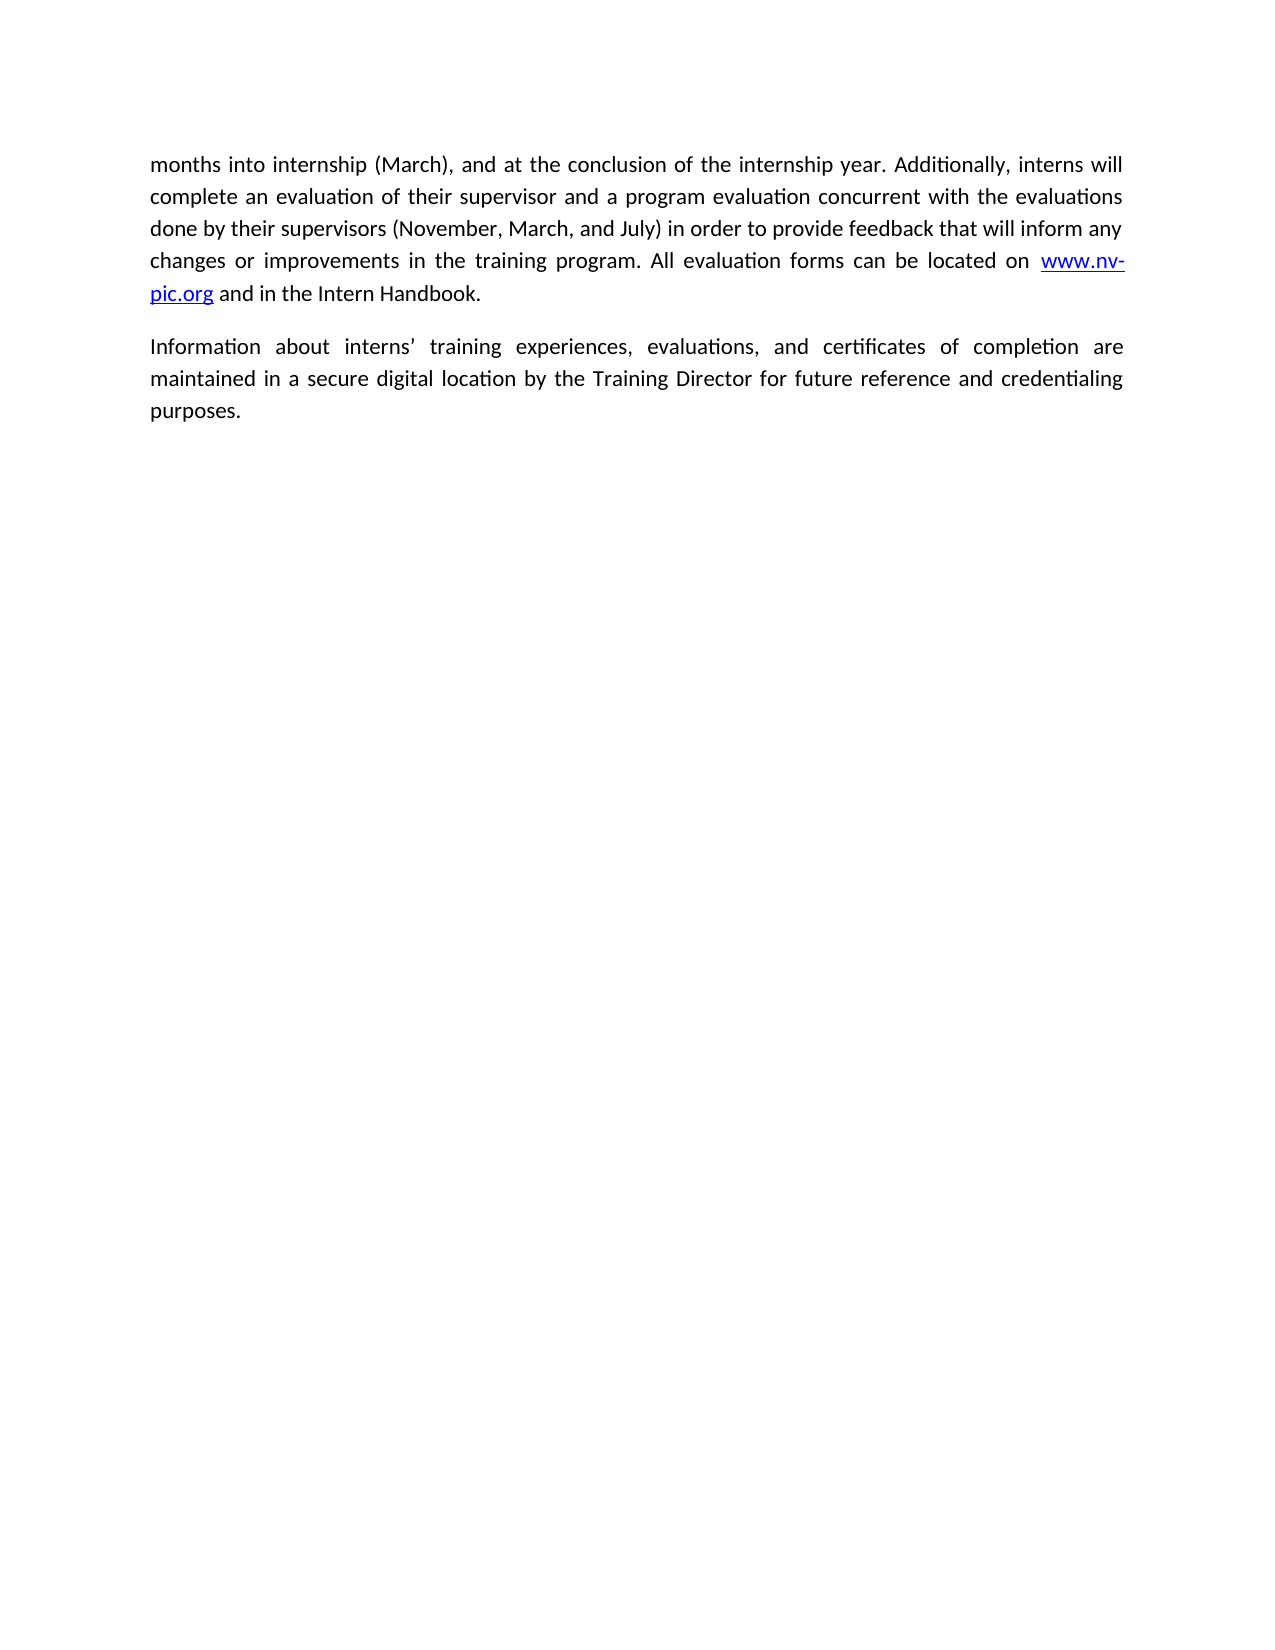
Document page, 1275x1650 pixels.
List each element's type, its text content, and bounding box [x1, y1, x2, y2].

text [150, 150, 1125, 307]
text Information about interns’ training experiences, evaluations, and certificates of completion are maintained in a secure digital location by the Training Director for future reference and credentialing purposes. [150, 332, 1125, 424]
